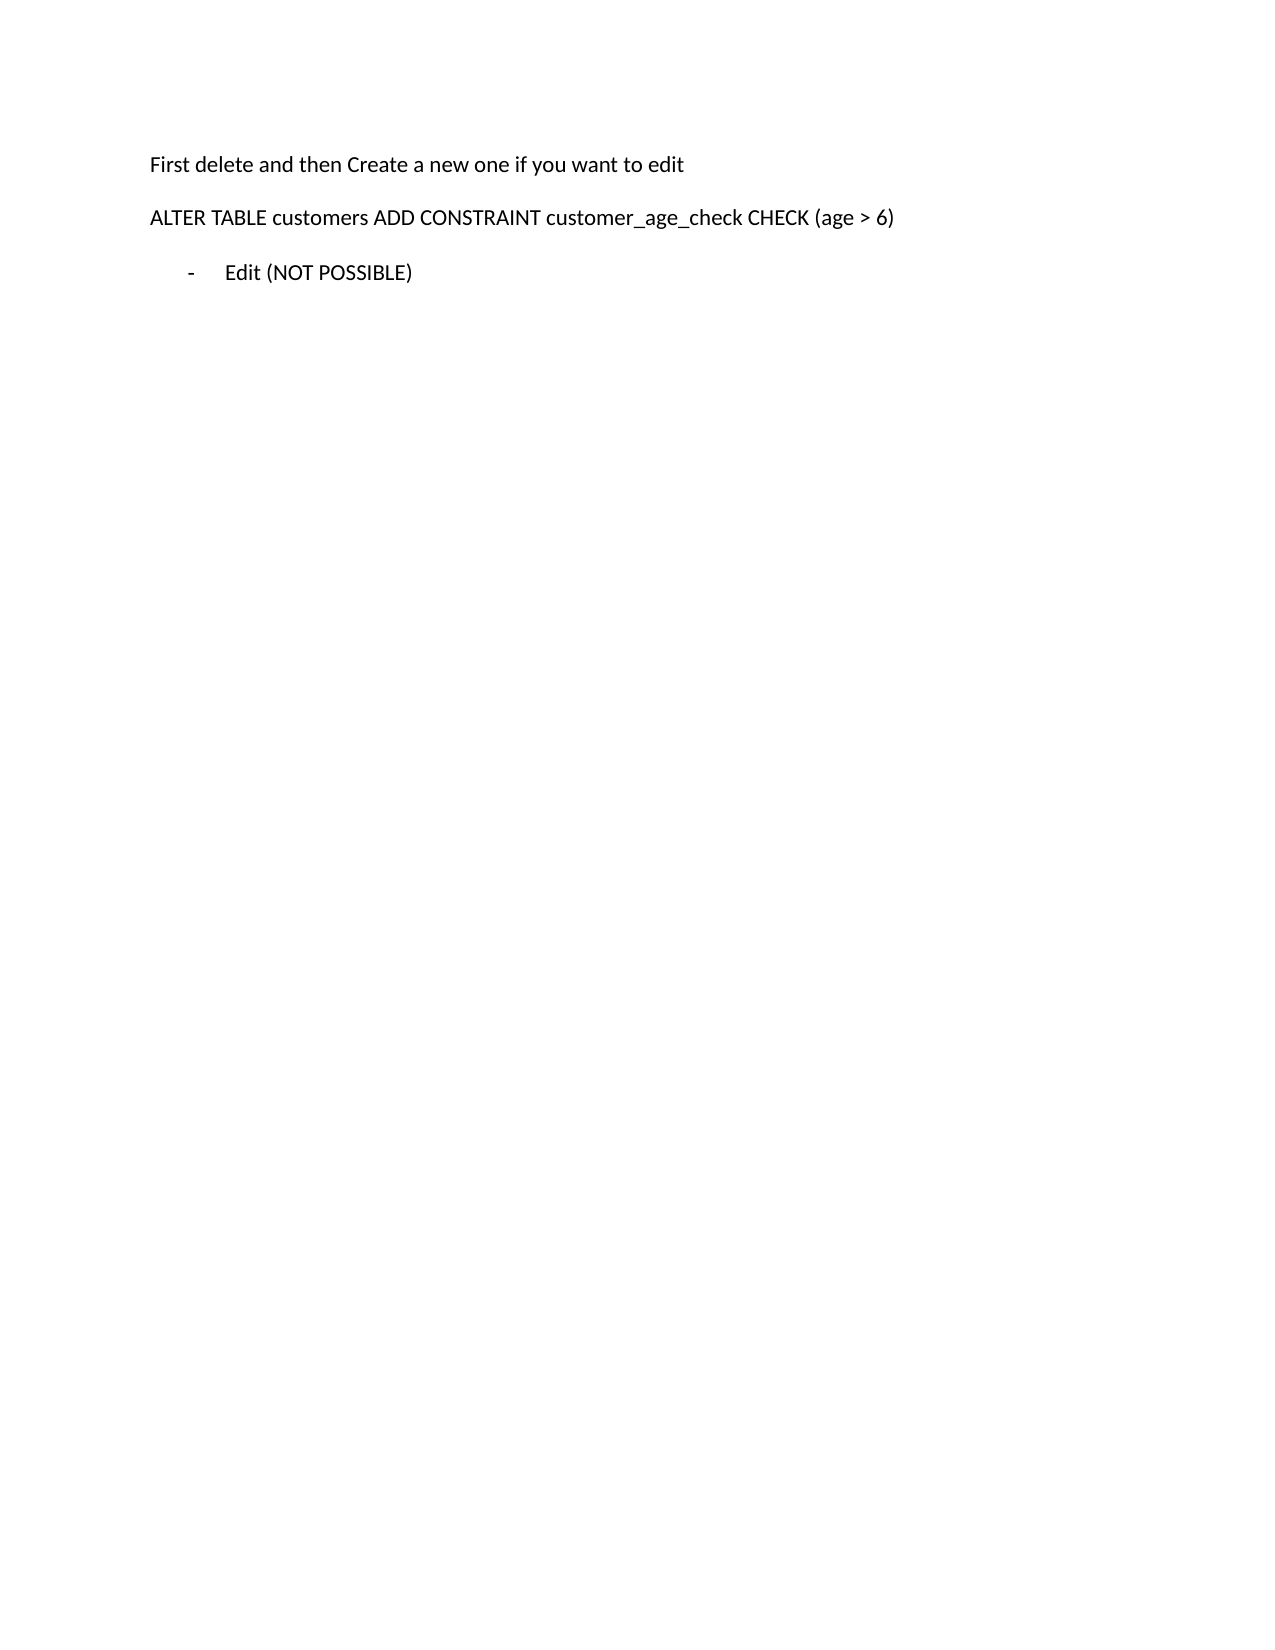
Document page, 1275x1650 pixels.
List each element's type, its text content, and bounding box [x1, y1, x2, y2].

text First delete and then Create a new one if you want to edit [150, 150, 1125, 178]
text ALTER TABLE customers ADD CONSTRAINT customer_age_check CHECK (age > 6) [150, 203, 1125, 231]
list Edit (NOT POSSIBLE) [187, 256, 1125, 287]
